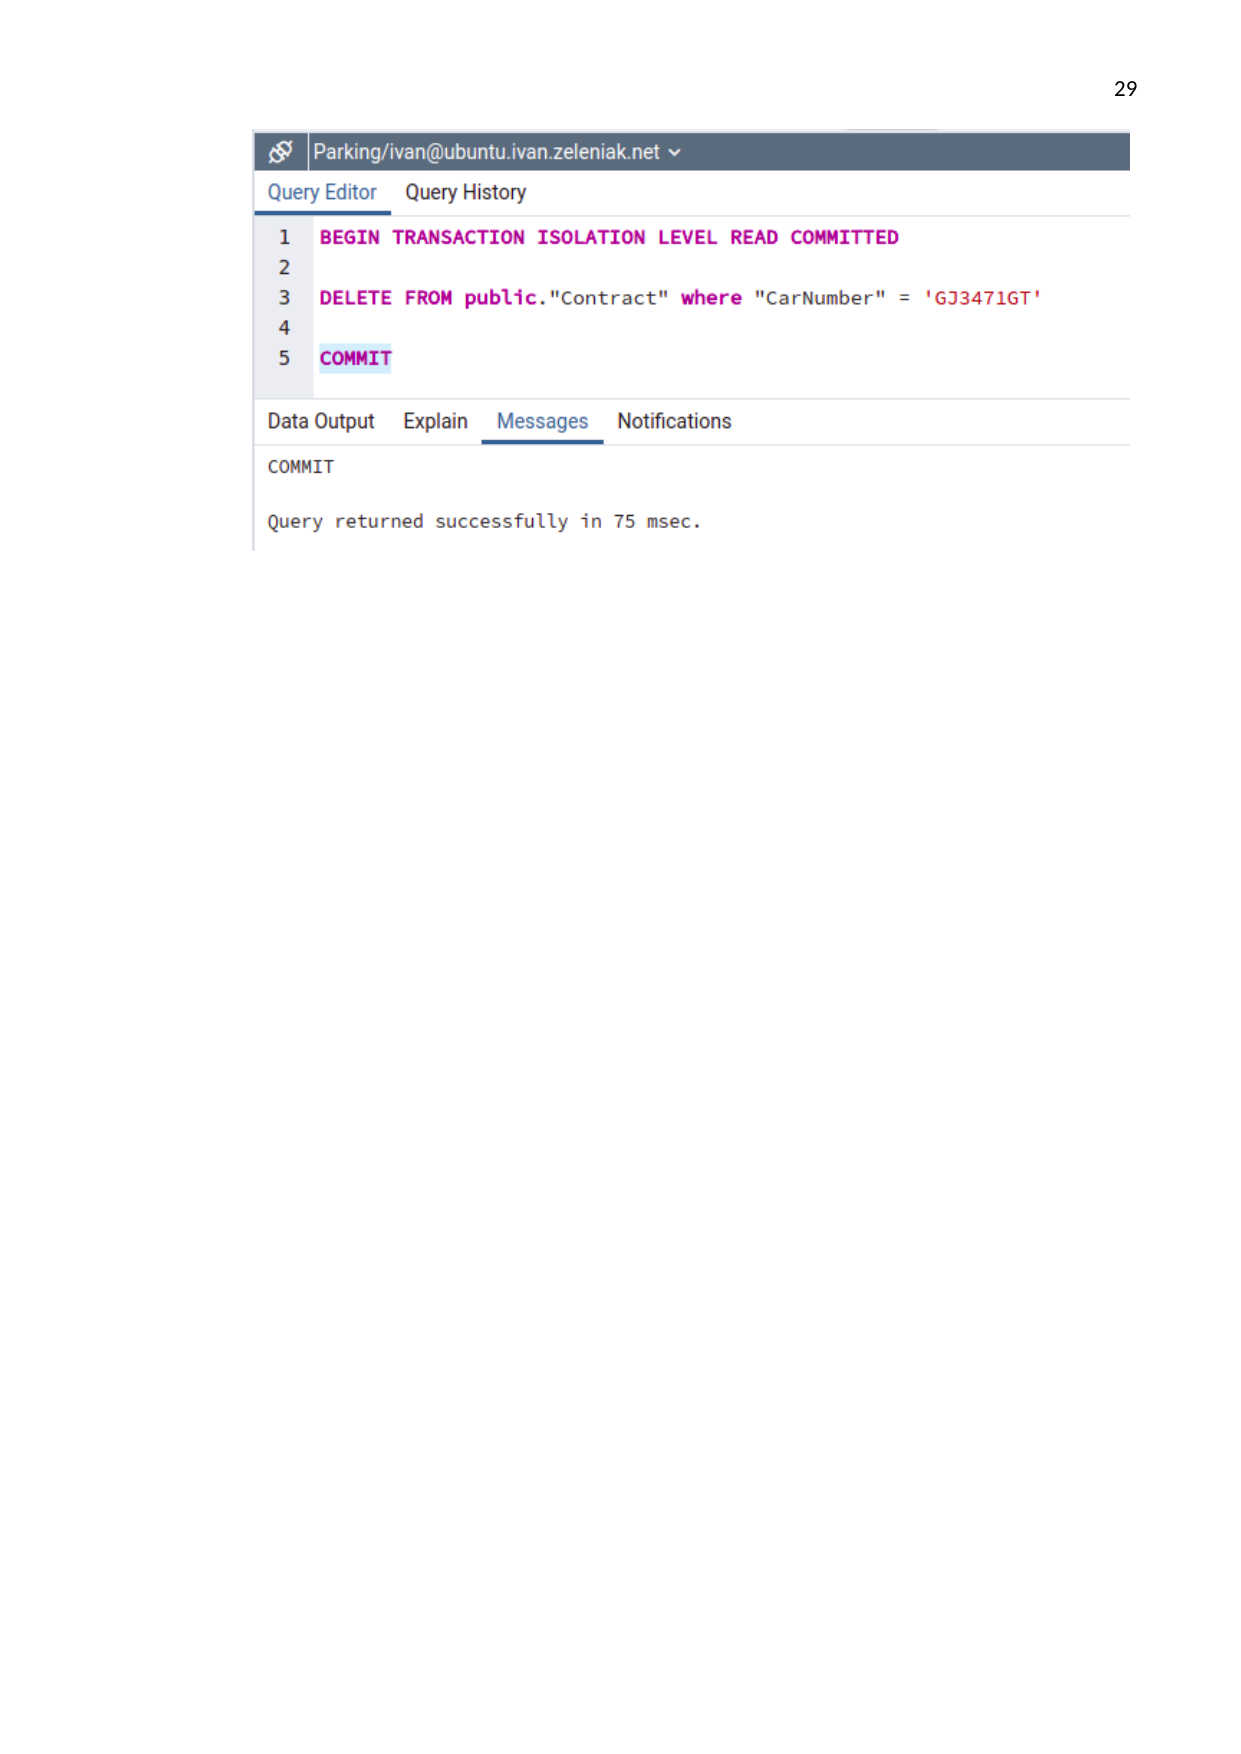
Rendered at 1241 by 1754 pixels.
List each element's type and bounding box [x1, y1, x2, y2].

picture [252, 129, 1130, 551]
